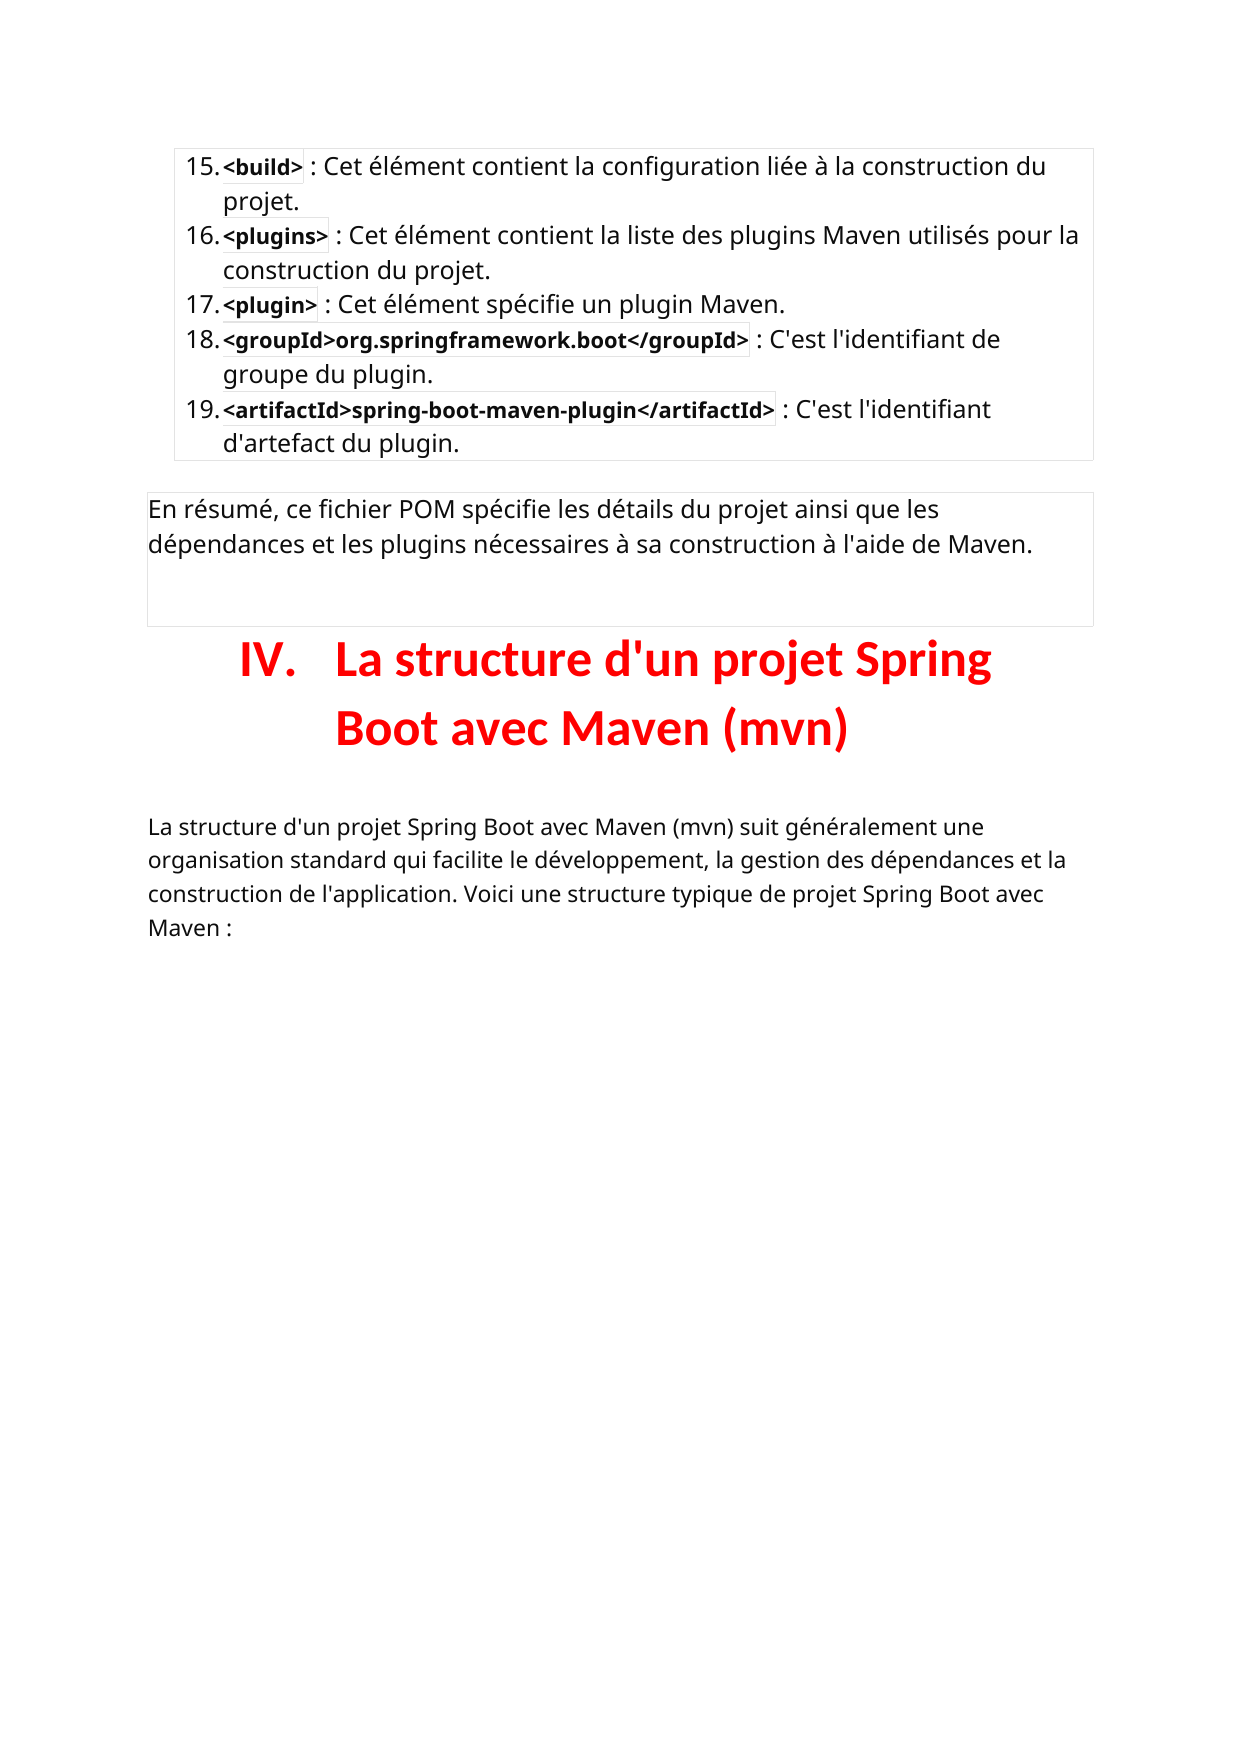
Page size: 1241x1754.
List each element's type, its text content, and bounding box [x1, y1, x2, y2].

list <groupId>org.springframework.boot</groupId> : C'est l'identifiant de groupe du plugin. [175, 321, 1093, 390]
list <artifactId>spring-boot-maven-plugin</artifactId> : C'est l'identifiant d'artefact du plugin. [175, 390, 1093, 460]
list <plugin> : Cet élément spécifie un plugin Maven. [318, 286, 1093, 321]
text En résumé, ce fichier POM spécifie les détails du projet ainsi que les dépendances et les plugins nécessaires à sa construction à l'aide de Maven. [148, 493, 1093, 560]
text La structure d'un projet Spring Boot avec Maven (mvn) suit généralement une organisation standard qui facilite le développement, la gestion des dépendances et la construction de l'application. Voici une structure typique de projet Spring Boot avec Maven : [148, 780, 1093, 943]
list La structure d'un projet Spring Boot avec Maven (mvn) [298, 627, 1093, 758]
list <plugins> : Cet élément contient la liste des plugins Maven utilisés pour la construction du projet. [175, 217, 1093, 286]
list <plugin> : Cet élément spécifie un plugin Maven. [175, 286, 317, 321]
list <build> : Cet élément contient la configuration liée à la construction du projet. [175, 149, 1093, 217]
